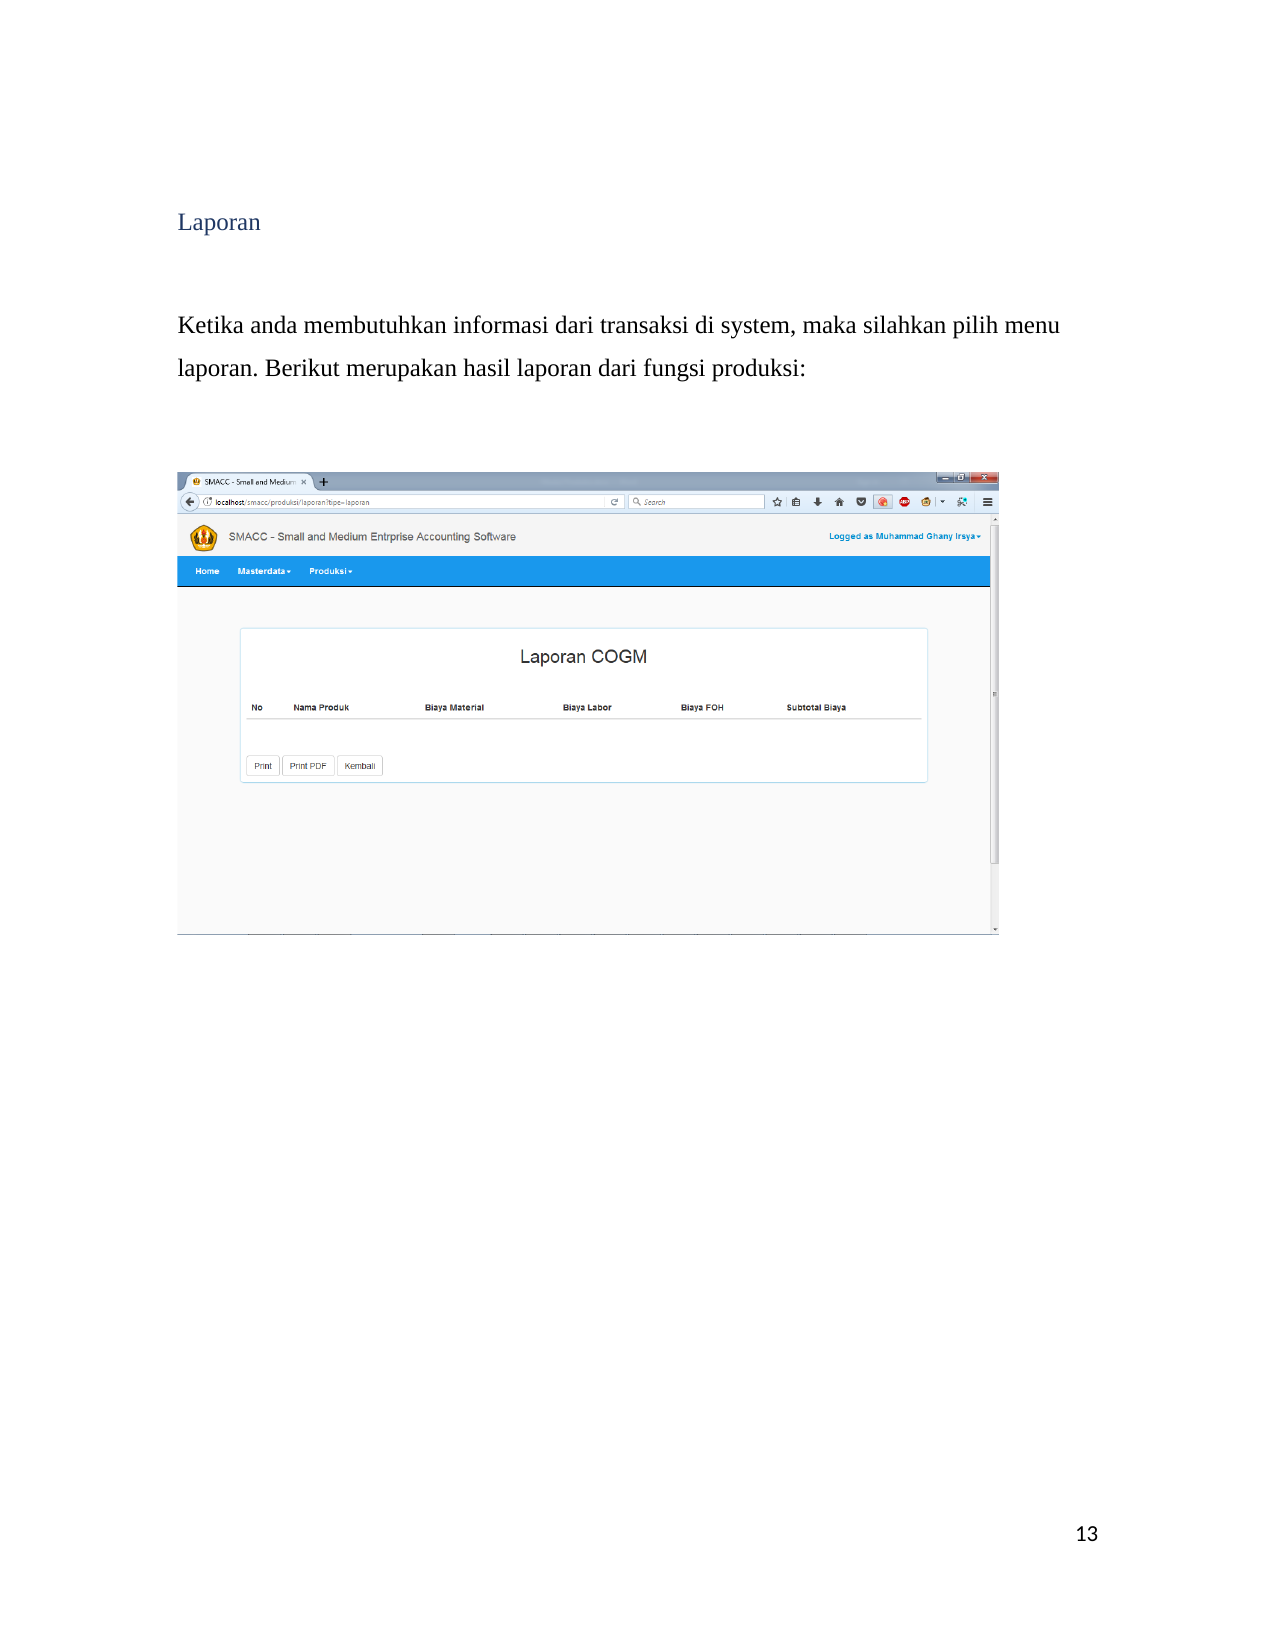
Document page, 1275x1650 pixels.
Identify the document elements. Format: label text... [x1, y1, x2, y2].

picture [177, 472, 999, 935]
text Ketika anda membutuhkan informasi dari transaksi di system, maka silahkan pilih menu laporan. Berikut merupakan hasil laporan dari fungsi produksi: [177, 310, 1098, 382]
subtitle Laporan [177, 207, 1098, 236]
